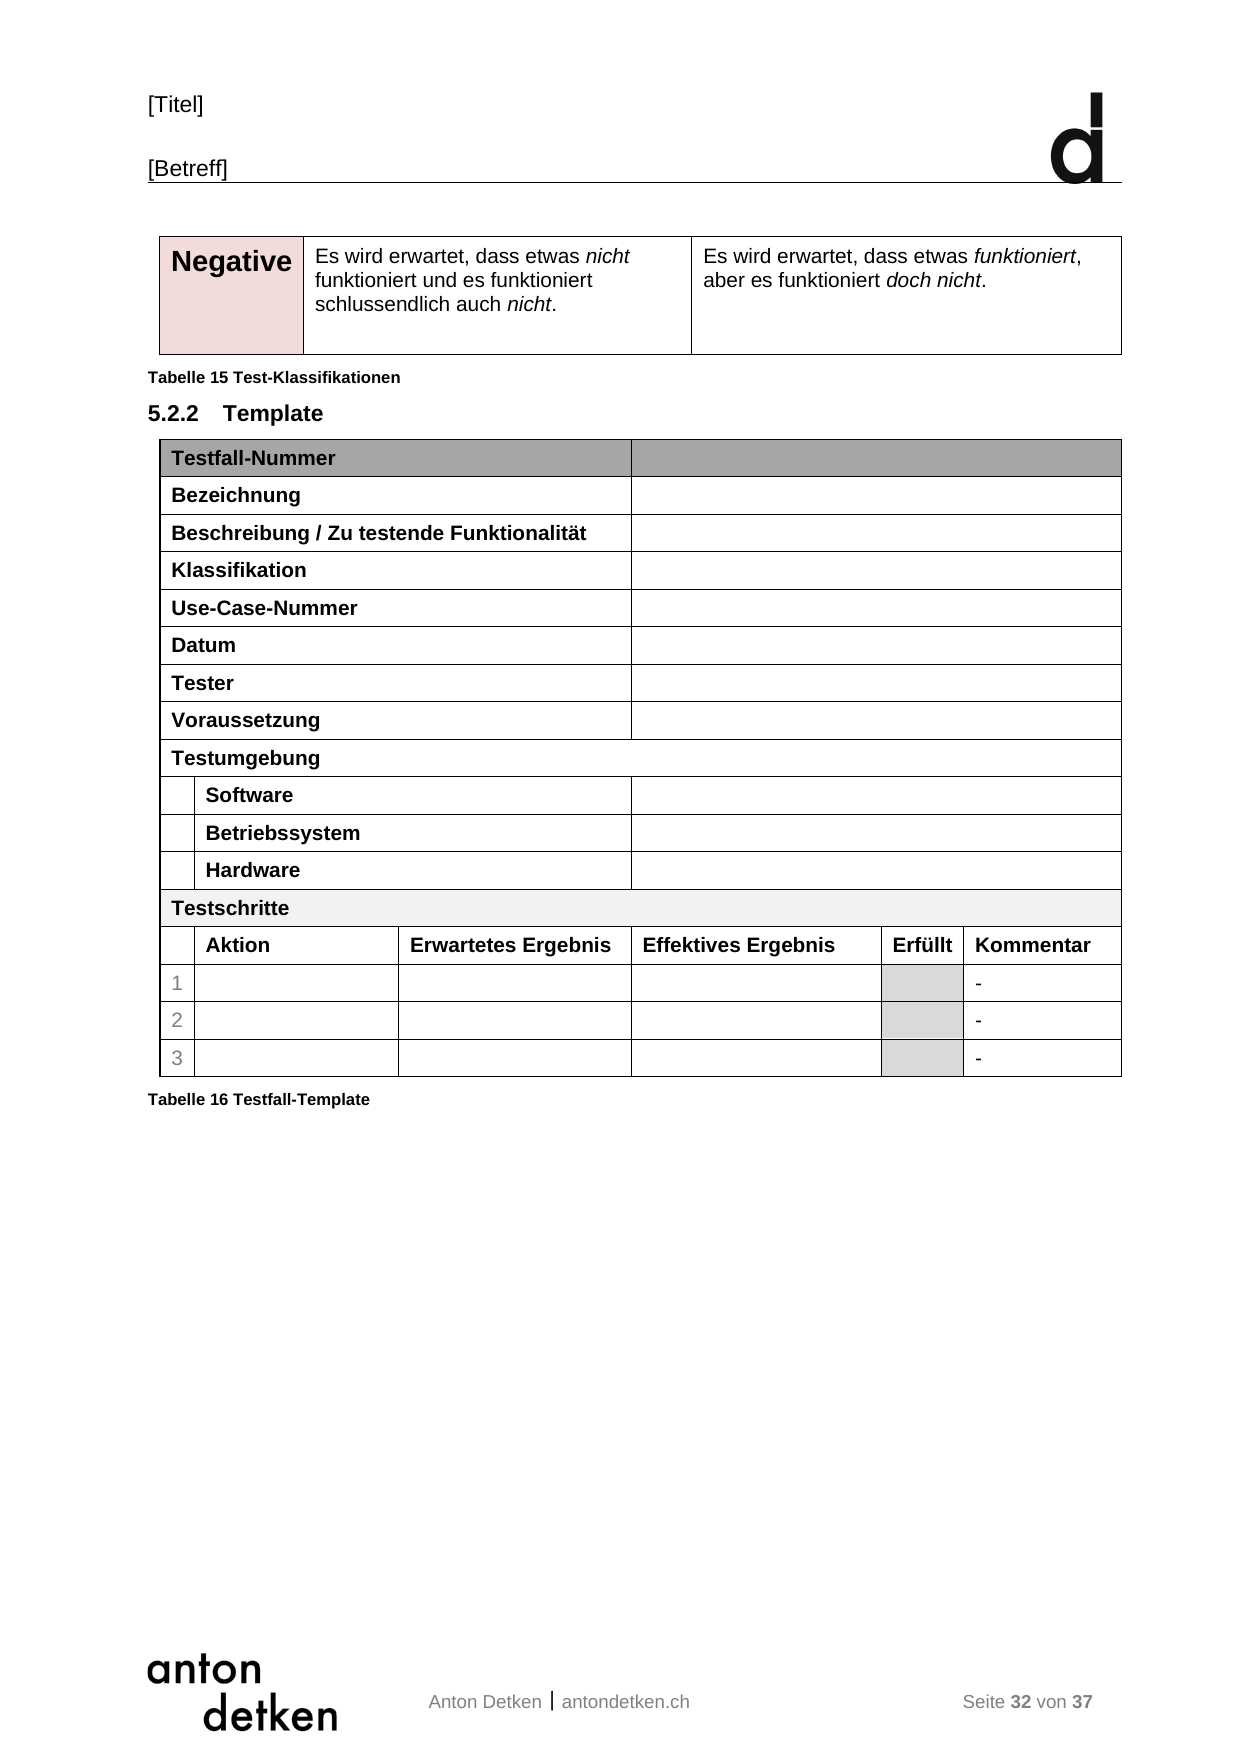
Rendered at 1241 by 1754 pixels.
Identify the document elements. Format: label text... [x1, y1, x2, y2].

table_cell [161, 815, 194, 851]
picture [147, 1636, 337, 1754]
table_cell Datum [161, 627, 631, 663]
table_cell Bezeichnung [161, 477, 631, 513]
text Tabelle 15 Test-Klassifikationen [148, 368, 1122, 387]
table_cell [632, 702, 1121, 738]
table_cell [632, 515, 1121, 551]
table_cell [632, 815, 1121, 851]
table_cell Kommentar [964, 927, 1121, 963]
table_cell [632, 477, 1121, 513]
table_cell [632, 852, 1121, 888]
table_cell [195, 1002, 398, 1038]
table_cell Es wird erwartet, dass etwas nicht funktioniert und es funktioniert schlussendlich auch nicht. [304, 237, 691, 354]
table_cell Effektives Ergebnis [632, 927, 881, 963]
table_cell - [964, 1040, 1121, 1076]
table_cell Software [195, 777, 631, 813]
table_cell 2 [161, 1002, 194, 1038]
table_cell - [964, 1002, 1121, 1038]
picture [1030, 91, 1123, 184]
table_cell Hardware [195, 852, 631, 888]
table_cell Betriebssystem [195, 815, 631, 851]
table_cell Voraussetzung [161, 702, 631, 738]
table_cell Aktion [195, 927, 398, 963]
table_cell [195, 1040, 398, 1076]
text Tabelle 16 Testfall-Template [148, 1089, 1122, 1109]
table_cell Negative [160, 237, 303, 354]
table_cell [161, 927, 194, 963]
table_header Testfall-Nummer [161, 440, 631, 476]
table_cell Erfüllt [882, 927, 963, 963]
table_cell [399, 1002, 631, 1038]
table_cell Erwartetes Ergebnis [399, 927, 631, 963]
table_cell Es wird erwartet, dass etwas funktioniert, aber es funktioniert doch nicht. [692, 237, 1121, 354]
table_cell [632, 665, 1121, 701]
table_cell [882, 1040, 963, 1076]
table_cell [161, 777, 194, 813]
table_cell [882, 1002, 963, 1038]
table_cell [882, 965, 963, 1001]
table_cell [632, 965, 881, 1001]
table_cell Testschritte [161, 890, 1121, 926]
table_cell [632, 777, 1121, 813]
table_cell [399, 965, 631, 1001]
subtitle Template [148, 399, 1122, 426]
table_cell [632, 627, 1121, 663]
table_cell Use-Case-Nummer [161, 590, 631, 626]
table_cell [632, 552, 1121, 588]
table_cell [632, 590, 1121, 626]
table_cell 1 [161, 965, 194, 1001]
table_cell 3 [161, 1040, 194, 1076]
table_cell [195, 965, 398, 1001]
table_header [632, 440, 1121, 476]
table_cell Beschreibung / Zu testende Funktionalität [161, 515, 631, 551]
table_cell [161, 852, 194, 888]
table_cell [399, 1040, 631, 1076]
table_cell Testumgebung [161, 740, 1121, 776]
table_cell Klassifikation [161, 552, 631, 588]
table_cell [632, 1040, 881, 1076]
table_cell Tester [161, 665, 631, 701]
table_cell [632, 1002, 881, 1038]
table_cell - [964, 965, 1121, 1001]
